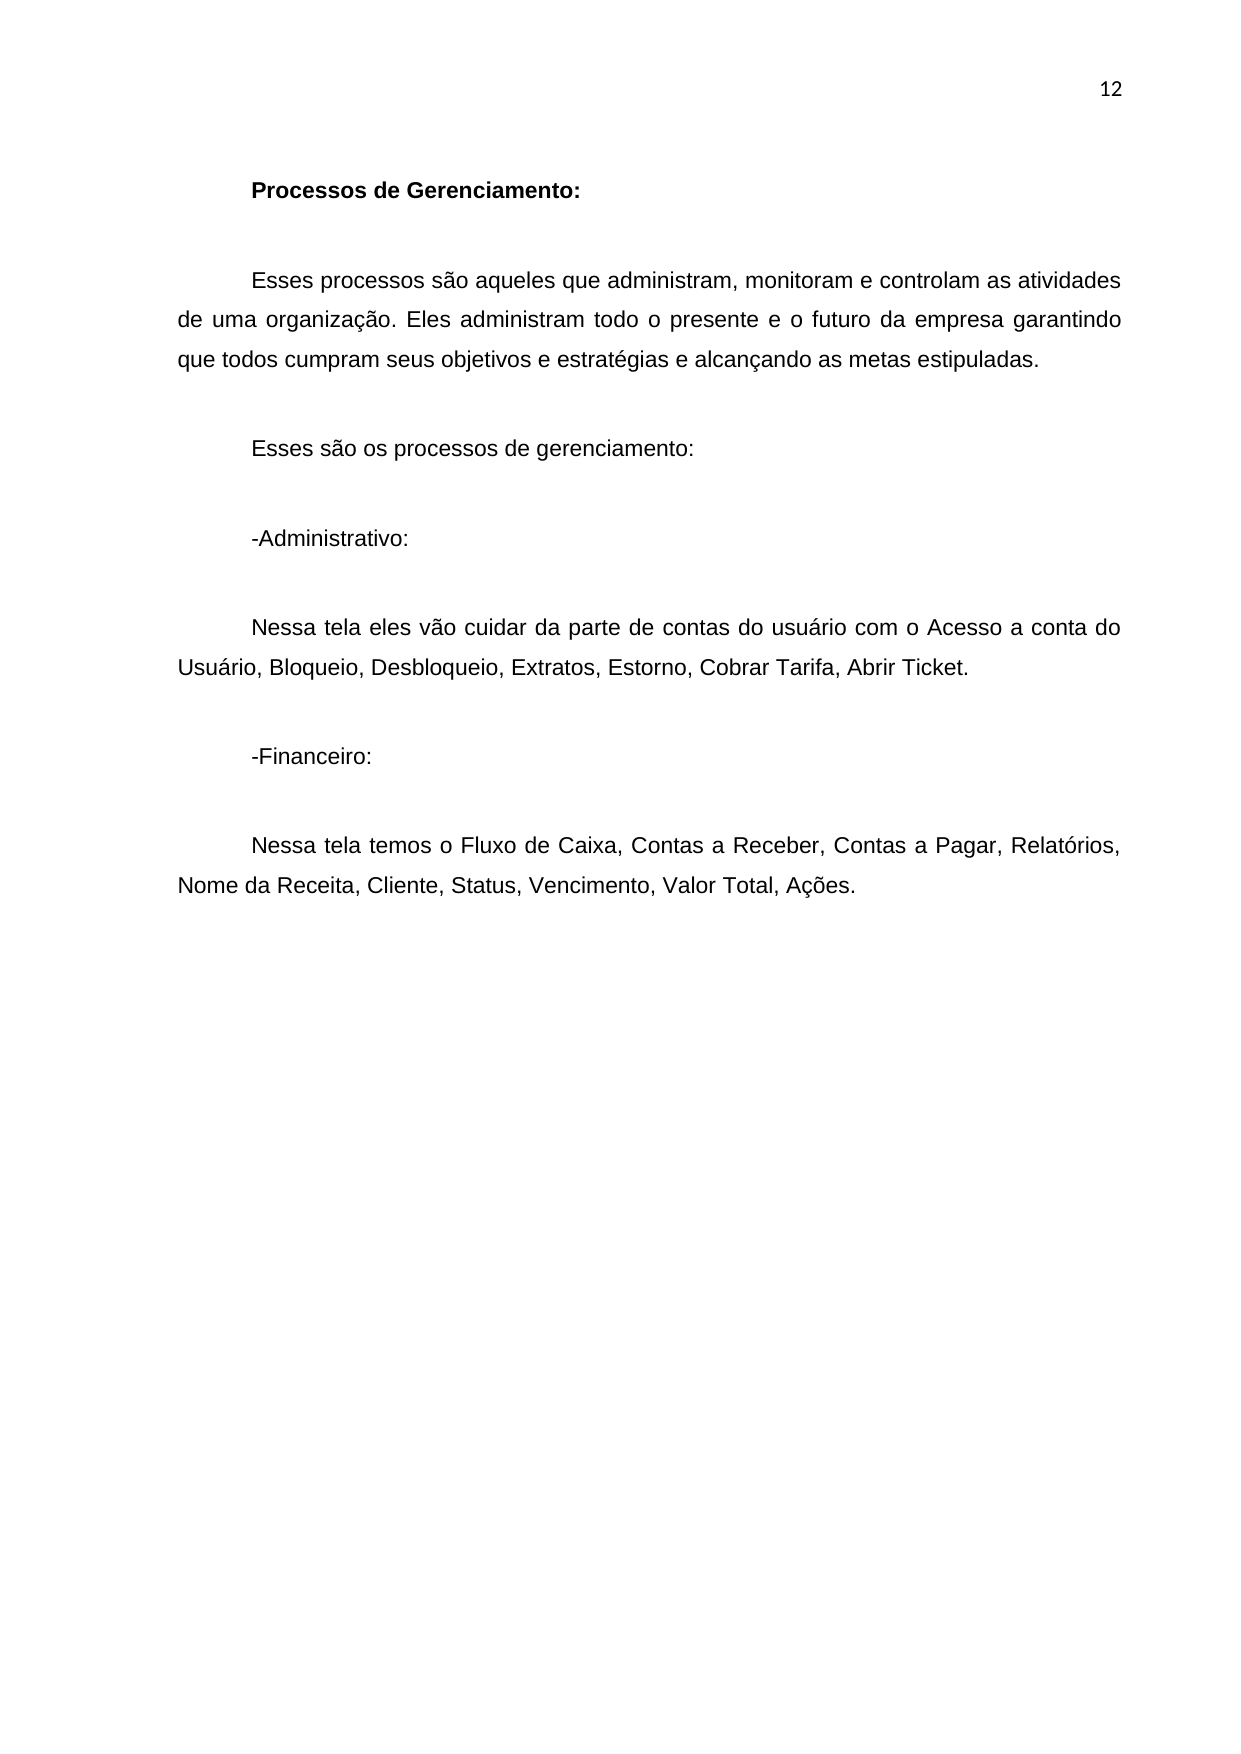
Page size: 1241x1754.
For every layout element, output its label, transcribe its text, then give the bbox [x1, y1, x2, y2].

text Processos de Gerenciamento: [177, 177, 1122, 203]
text -Administrativo: [177, 524, 1122, 551]
text Esses processos são aqueles que administram, monitoram e controlam as atividades de uma organização. Eles administram todo o presente e o futuro da empresa garantindo que todos cumpram seus objetivos e estratégias e alcançando as metas estipuladas. [177, 267, 1122, 372]
text Nessa tela eles vão cuidar da parte de contas do usuário com o Acesso a conta do Usuário, Bloqueio, Desbloqueio, Extratos, Estorno, Cobrar Tarifa, Abrir Ticket. [177, 614, 1122, 680]
text Nessa tela temos o Fluxo de Caixa, Contas a Receber, Contas a Pagar, Relatórios, Nome da Receita, Cliente, Status, Vencimento, Valor Total, Ações. [177, 832, 1122, 898]
text -Financeiro: [177, 743, 1122, 769]
text Esses são os processos de gerenciamento: [177, 435, 1122, 461]
